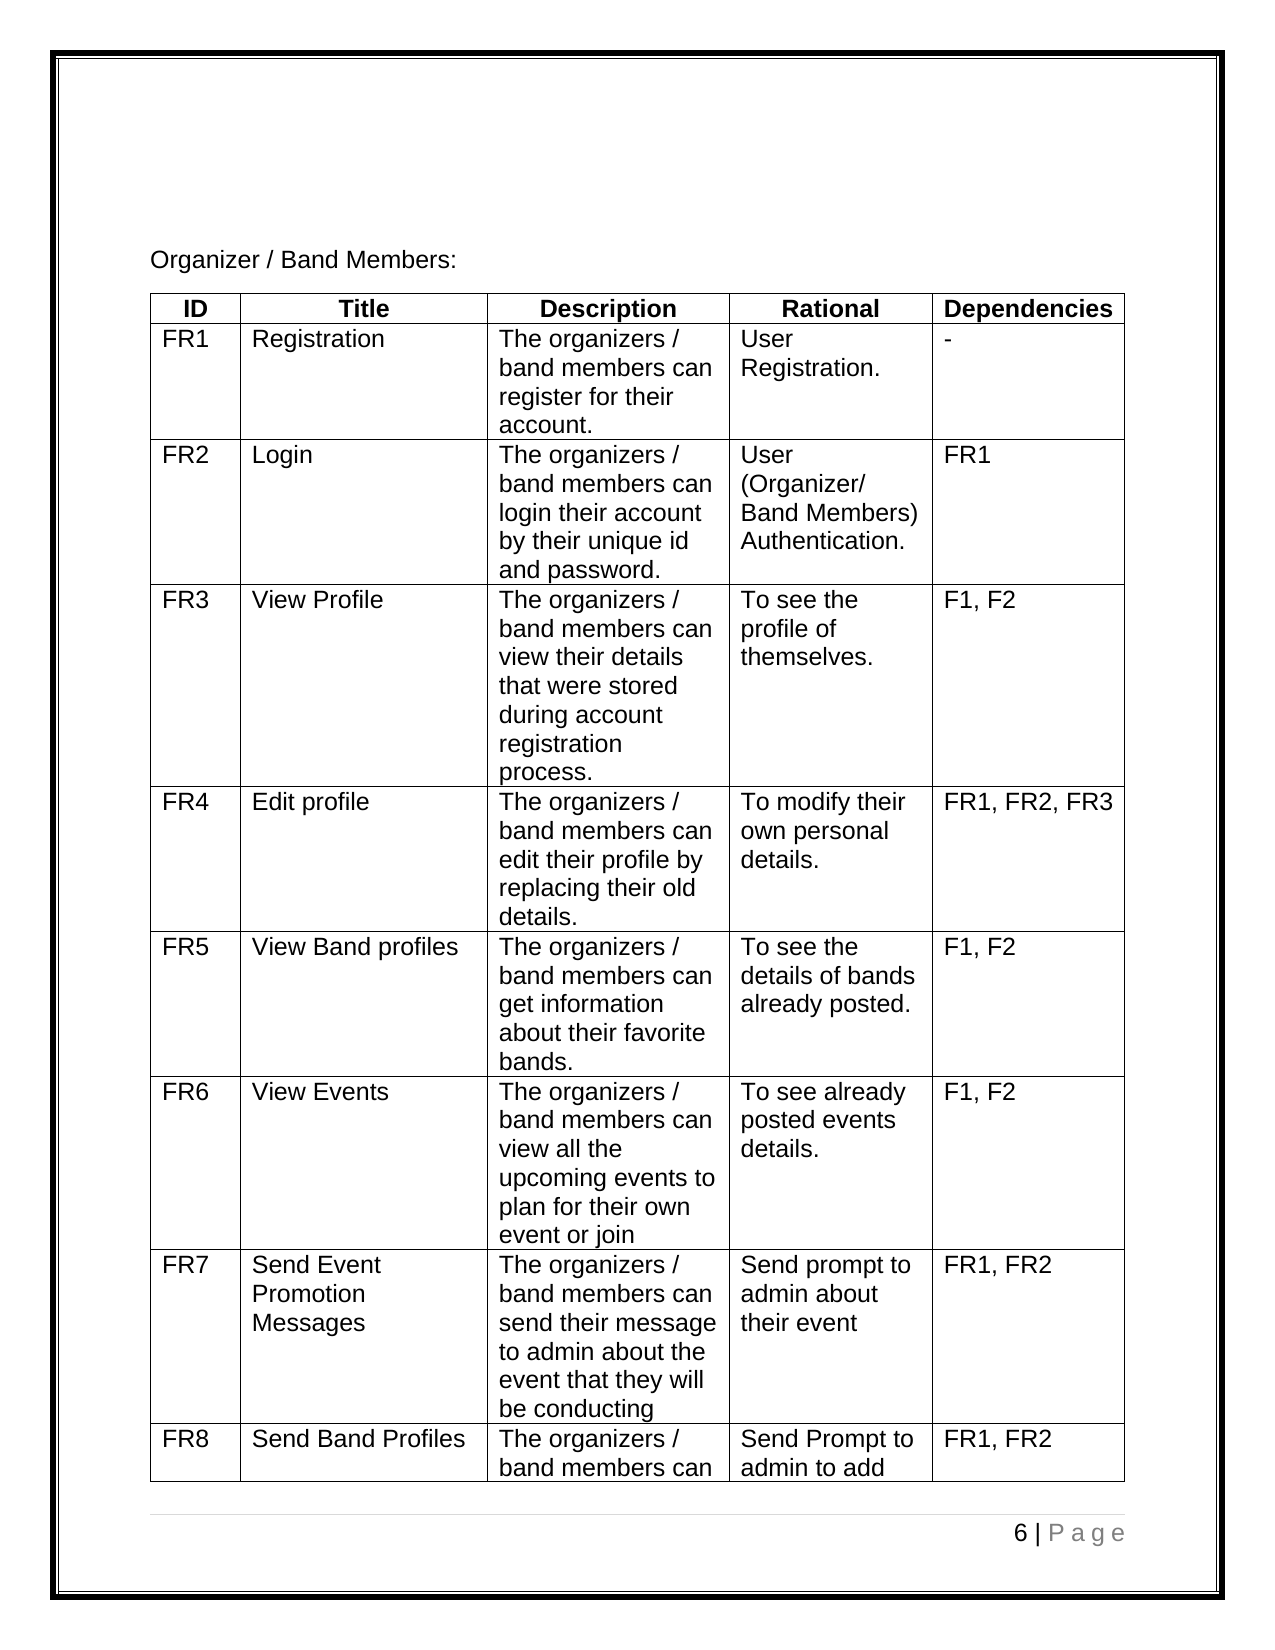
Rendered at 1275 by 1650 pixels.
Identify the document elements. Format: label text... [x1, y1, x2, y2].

table_cell F1, F2 [933, 585, 1124, 786]
table_cell FR7 [151, 1250, 240, 1423]
table_cell Send prompt to admin about their event [730, 1250, 932, 1423]
table_cell FR6 [151, 1077, 240, 1249]
table_cell The organizers / band members can view all the upcoming events to plan for their own event or join [488, 1077, 729, 1249]
table_cell The organizers / band members can send their message to admin about the event that they will be conducting [488, 1250, 729, 1423]
table_cell F1, F2 [933, 1077, 1124, 1249]
table_header Title [241, 294, 487, 323]
table_cell To see the profile of themselves. [730, 585, 932, 786]
table_cell - [933, 324, 1124, 439]
table_cell Edit profile [241, 787, 487, 931]
table_cell FR1 [933, 440, 1124, 584]
table_cell The organizers / band members can get information about their favorite bands. [488, 932, 729, 1076]
table_cell FR5 [151, 932, 240, 1076]
table_cell FR1 [151, 324, 240, 439]
table_header Dependencies [933, 294, 1124, 323]
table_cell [730, 1424, 932, 1481]
table_cell User Registration. [730, 324, 932, 439]
table_header Description [488, 294, 729, 323]
table_cell The organizers / band members can view their details that were stored during account registration process. [488, 585, 729, 786]
table_cell FR8 [151, 1424, 240, 1481]
table_cell To see already posted events details. [730, 1077, 932, 1249]
table_cell The organizers / band members can register for their account. [488, 324, 729, 439]
table_cell Registration [241, 324, 487, 439]
table_cell User (Organizer/ Band Members) Authentication. [730, 440, 932, 584]
table_cell Send Event Promotion Messages [241, 1250, 487, 1423]
table_cell View Events [241, 1077, 487, 1249]
table_cell To see the details of bands already posted. [730, 932, 932, 1076]
table_cell FR2 [151, 440, 240, 584]
table_cell FR1, FR2 [933, 1250, 1124, 1423]
table_cell FR1, FR2, FR3 [933, 787, 1124, 931]
table_cell FR1, FR2 [933, 1424, 1124, 1481]
table_cell The organizers / band members can edit their profile by replacing their old details. [488, 787, 729, 931]
table_cell The organizers / band members can login their account by their unique id and password. [488, 440, 729, 584]
table_cell F1, F2 [933, 932, 1124, 1076]
text Organizer / Band Members: [150, 245, 1125, 274]
table_cell View Band profiles [241, 932, 487, 1076]
table_cell View Profile [241, 585, 487, 786]
table_cell FR4 [151, 787, 240, 931]
table_cell Send Band Profiles [241, 1424, 487, 1481]
table_cell Login [241, 440, 487, 584]
table_cell FR3 [151, 585, 240, 786]
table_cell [488, 1424, 729, 1481]
table_header Rational [730, 294, 932, 323]
table_header ID [151, 294, 240, 323]
table_cell To modify their own personal details. [730, 787, 932, 931]
